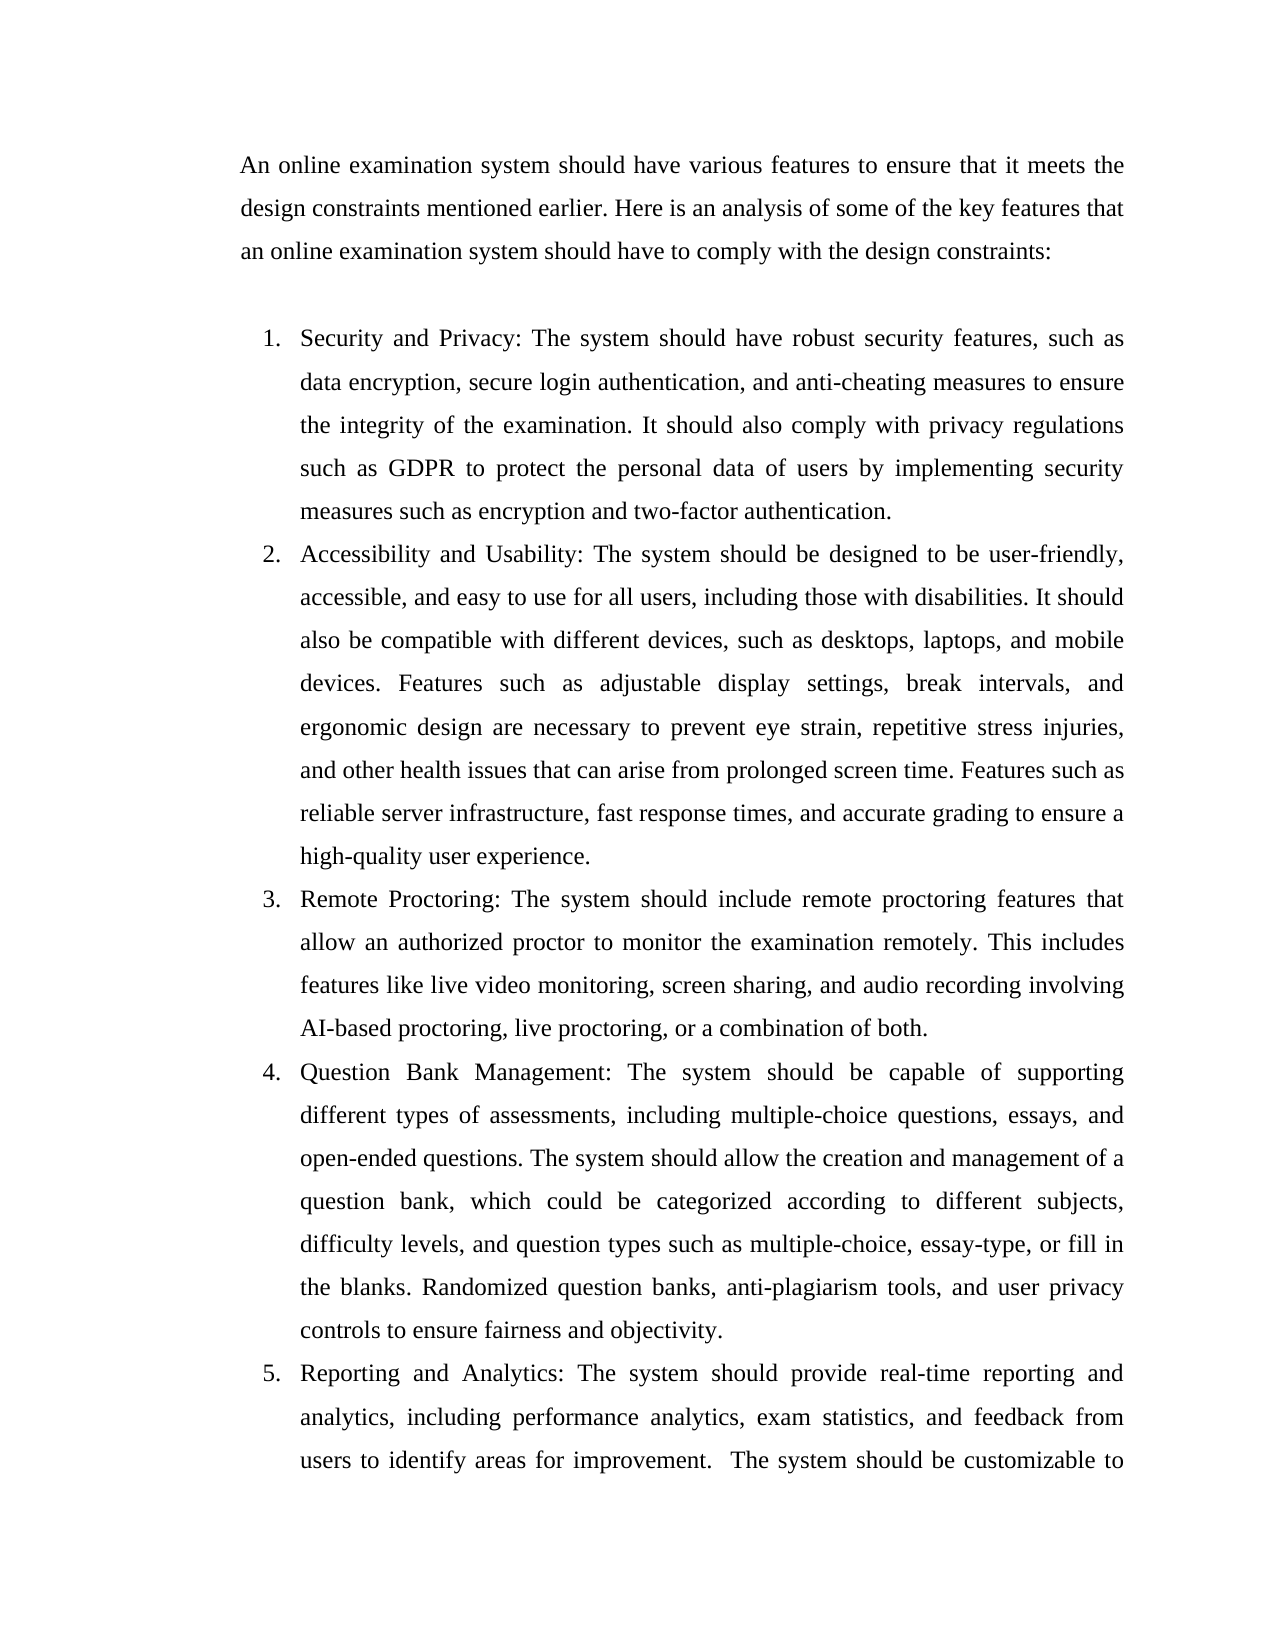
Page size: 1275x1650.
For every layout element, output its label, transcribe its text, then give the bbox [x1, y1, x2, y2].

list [262, 1358, 1125, 1473]
list Security and Privacy: The system should have robust security features, such as data encryption, secure login authentication, and anti-cheating measures to ensure the integrity of the examination. It should also comply with privacy regulations such as GDPR to protect the personal data of users by implementing security measures such as encryption and two-factor authentication. [262, 323, 1125, 525]
list Remote Proctoring: The system should include remote proctoring features that allow an authorized proctor to monitor the examination remotely. This includes features like live video monitoring, screen sharing, and audio recording involving AI-based proctoring, live proctoring, or a combination of both. [262, 884, 1125, 1042]
text An online examination system should have various features to ensure that it meets the design constraints mentioned earlier. Here is an analysis of some of the key features that an online examination system should have to comply with the design constraints: [239, 150, 1125, 265]
list Question Bank Management: The system should be capable of supporting different types of assessments, including multiple-choice questions, essays, and open-ended questions. The system should allow the creation and management of a question bank, which could be categorized according to different subjects, difficulty levels, and question types such as multiple-choice, essay-type, or fill in the blanks. Randomized question banks, anti-plagiarism tools, and user privacy controls to ensure fairness and objectivity. [262, 1057, 1125, 1344]
list Accessibility and Usability: The system should be designed to be user-friendly, accessible, and easy to use for all users, including those with disabilities. It should also be compatible with different devices, such as desktops, laptops, and mobile devices. Features such as adjustable display settings, break intervals, and ergonomic design are necessary to prevent eye strain, repetitive stress injuries, and other health issues that can arise from prolonged screen time. Features such as reliable server infrastructure, fast response times, and accurate grading to ensure a high-quality user experience. [262, 539, 1125, 870]
